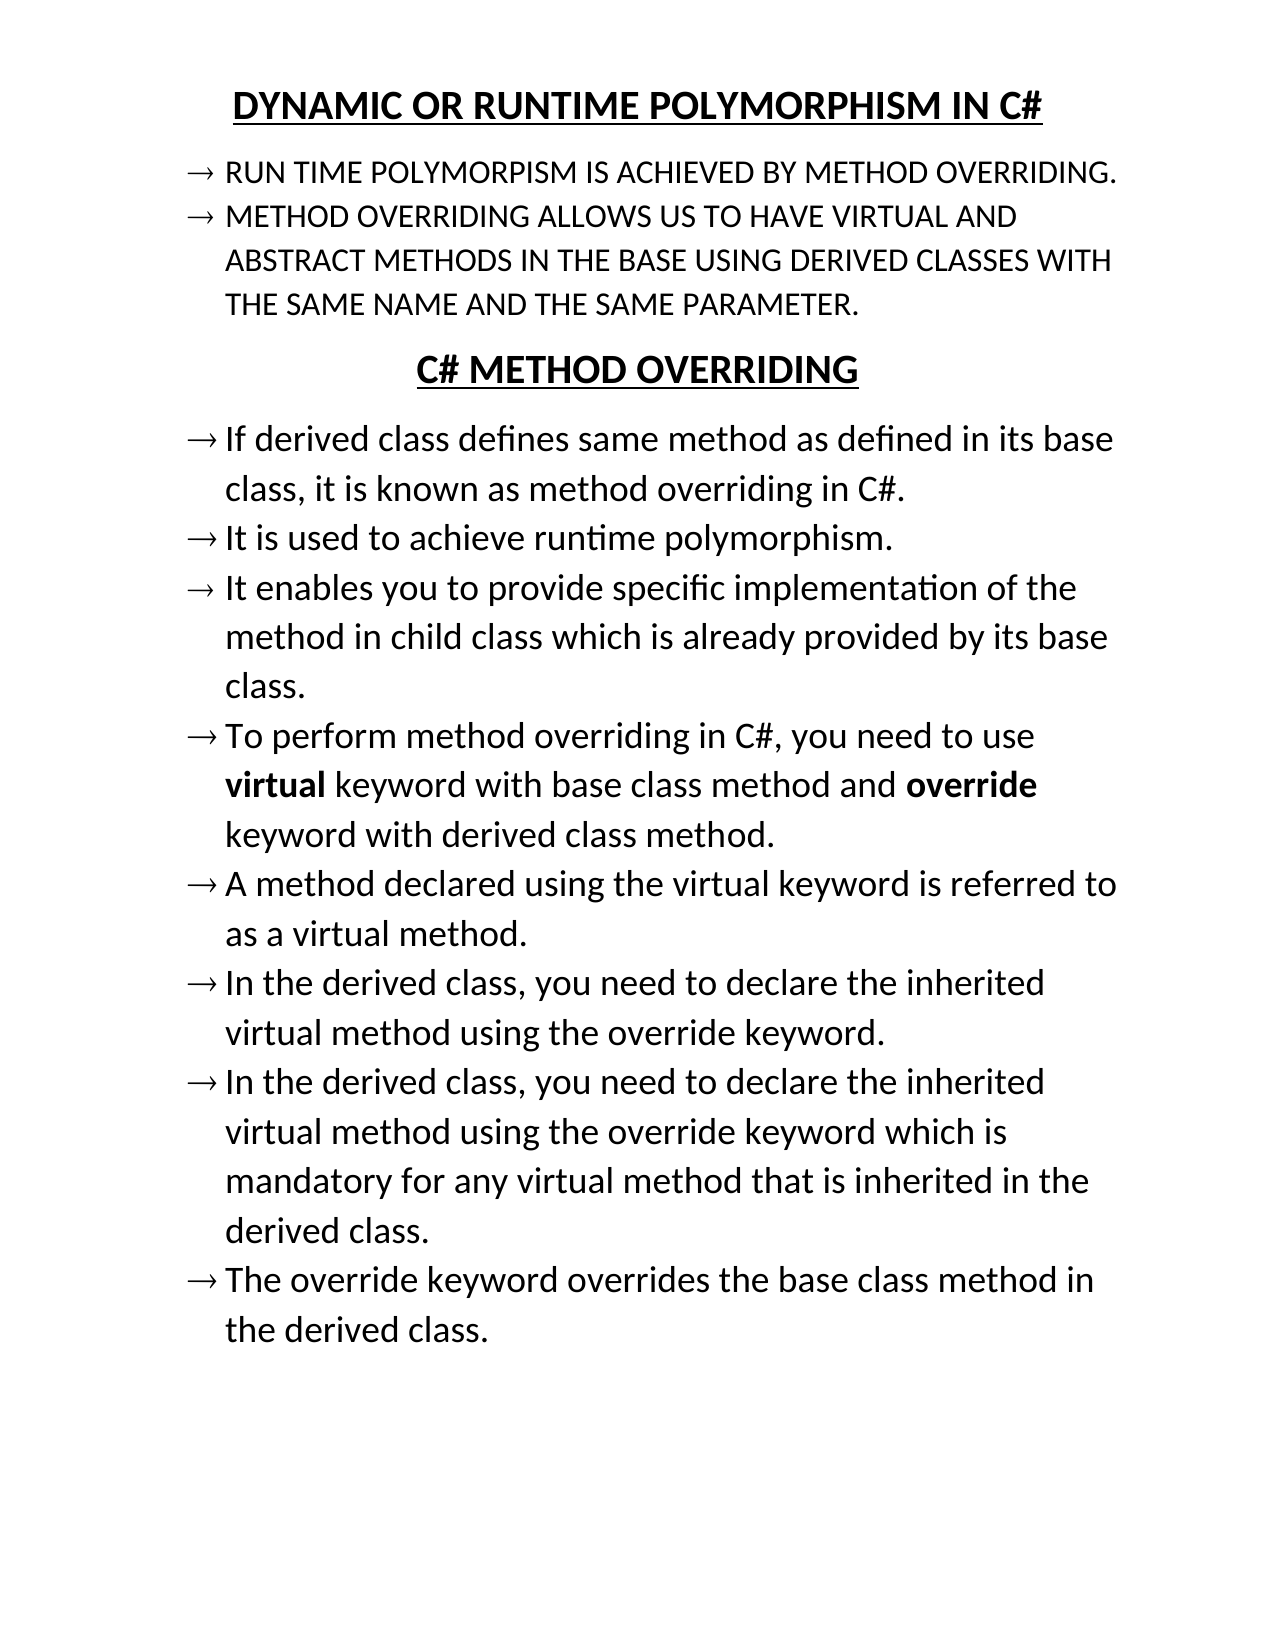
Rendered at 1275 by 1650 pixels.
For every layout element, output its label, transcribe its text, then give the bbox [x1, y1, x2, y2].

list If derived class defines same method as defined in its base class, it is known as method overriding in C#. [187, 415, 1125, 510]
list It enables you to provide specific implementation of the method in child class which is already provided by its base class. [187, 563, 1125, 708]
list In the derived class, you need to declare the inherited virtual method using the override keyword. [187, 959, 1125, 1054]
list To perform method overriding in C#, you need to use virtual keyword with base class method and override keyword with derived class method. [187, 712, 1125, 857]
list The override keyword overrides the base class method in the derived class. [187, 1256, 1125, 1351]
list METHOD OVERRIDING ALLOWS US TO HAVE VIRTUAL AND ABSTRACT METHODS IN THE BASE USING DERIVED CLASSES WITH THE SAME NAME AND THE SAME PARAMETER. [187, 195, 1125, 323]
text C# METHOD OVERRIDING [150, 343, 1125, 394]
list It is used to achieve runtime polymorphism. [187, 514, 1125, 560]
list RUN TIME POLYMORPISM IS ACHIEVED BY METHOD OVERRIDING. [187, 151, 1125, 192]
list In the derived class, you need to declare the inherited virtual method using the override keyword which is mandatory for any virtual method that is inherited in the derived class. [187, 1058, 1125, 1252]
text DYNAMIC OR RUNTIME POLYMORPHISM IN C# [150, 79, 1125, 130]
list A method declared using the virtual keyword is referred to as a virtual method. [187, 860, 1125, 956]
